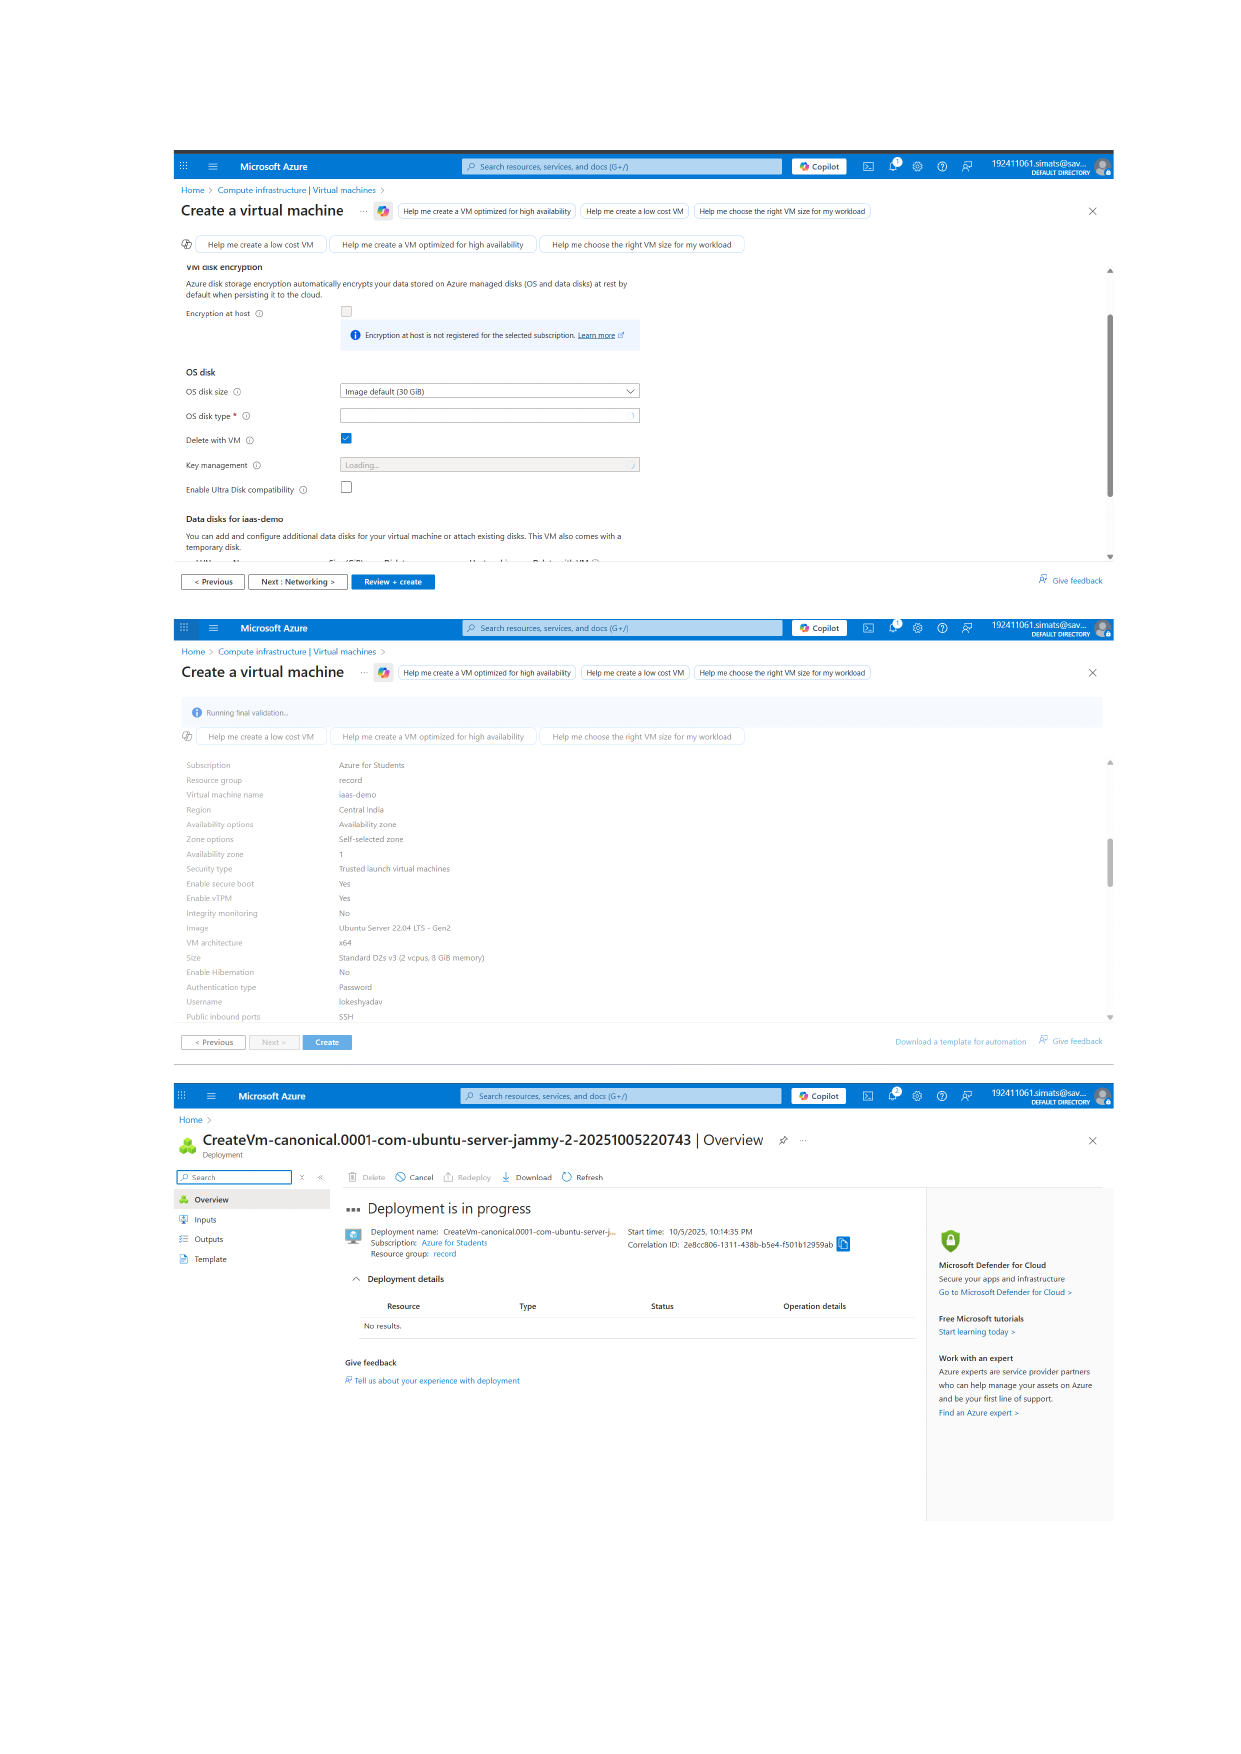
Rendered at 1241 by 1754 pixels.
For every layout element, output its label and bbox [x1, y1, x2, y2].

picture [173, 1083, 1114, 1521]
picture [173, 619, 1114, 1065]
picture [173, 150, 1114, 601]
